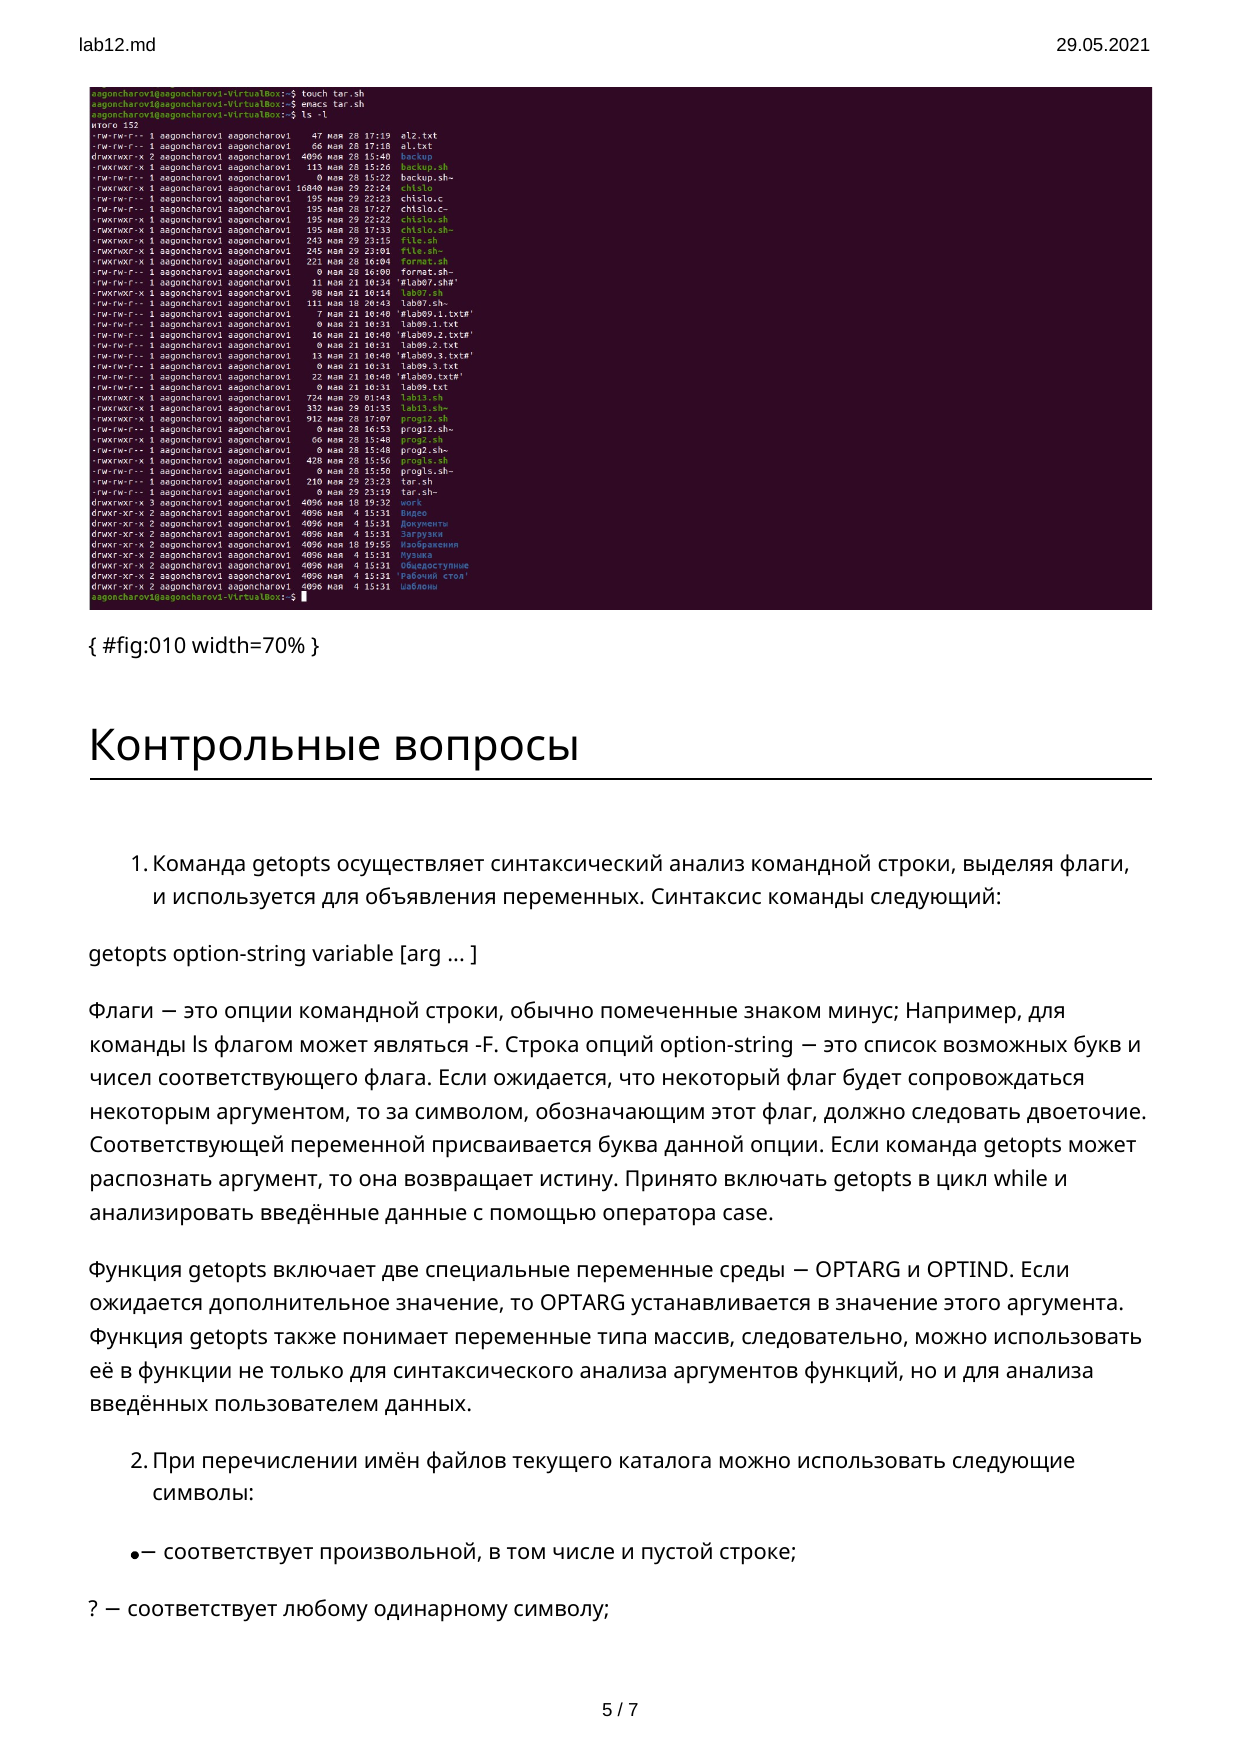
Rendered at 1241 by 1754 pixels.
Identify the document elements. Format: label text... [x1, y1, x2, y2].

list При перечислении имён файлов текущего каталога можно использовать следующие символы: [130, 1445, 1149, 1507]
text Функция getopts включает две специальные переменные среды − OPTARG и OPTIND. Если ожидается дополнительное значение, то OPTARG устанавливается в значение этого аргумента. Функция getopts также понимает переменные типа массив, следовательно, можно использовать её в функции не только для синтаксического анализа аргументов функций, но и для анализа введённых пользователем данных. [88, 1254, 1149, 1418]
text − соответствует произвольной, в том числе и пустой строке; [89, 1536, 1151, 1566]
text { #fig:010 width=70% } [88, 630, 1149, 660]
text getopts option-string variable [arg ... ] [88, 938, 1149, 968]
picture [89, 87, 1153, 610]
list Команда getopts осуществляет синтаксический анализ командной строки, выделяя флаги, и используется для объявления переменных. Синтаксис команды следующий: [130, 847, 1149, 911]
text ? − соответствует любому одинарному символу; [88, 1593, 1149, 1622]
subtitle Контрольные вопросы [88, 714, 1151, 773]
text Флаги − это опции командной строки, обычно помеченные знаком минус; Например, для команды ls флагом может являться -F. Строка опций option-string − это список возможных букв и чисел соответствующего флага. Если ожидается, что некоторый флаг будет сопровождаться некоторым аргументом, то за символом, обозначающим этот флаг, должно следовать двоеточие. Соответствующей переменной присваивается буква данной опции. Если команда getopts может распознать аргумент, то она возвращает истину. Принято включать getopts в цикл while и анализировать введённые данные с помощью оператора case. [88, 995, 1149, 1227]
